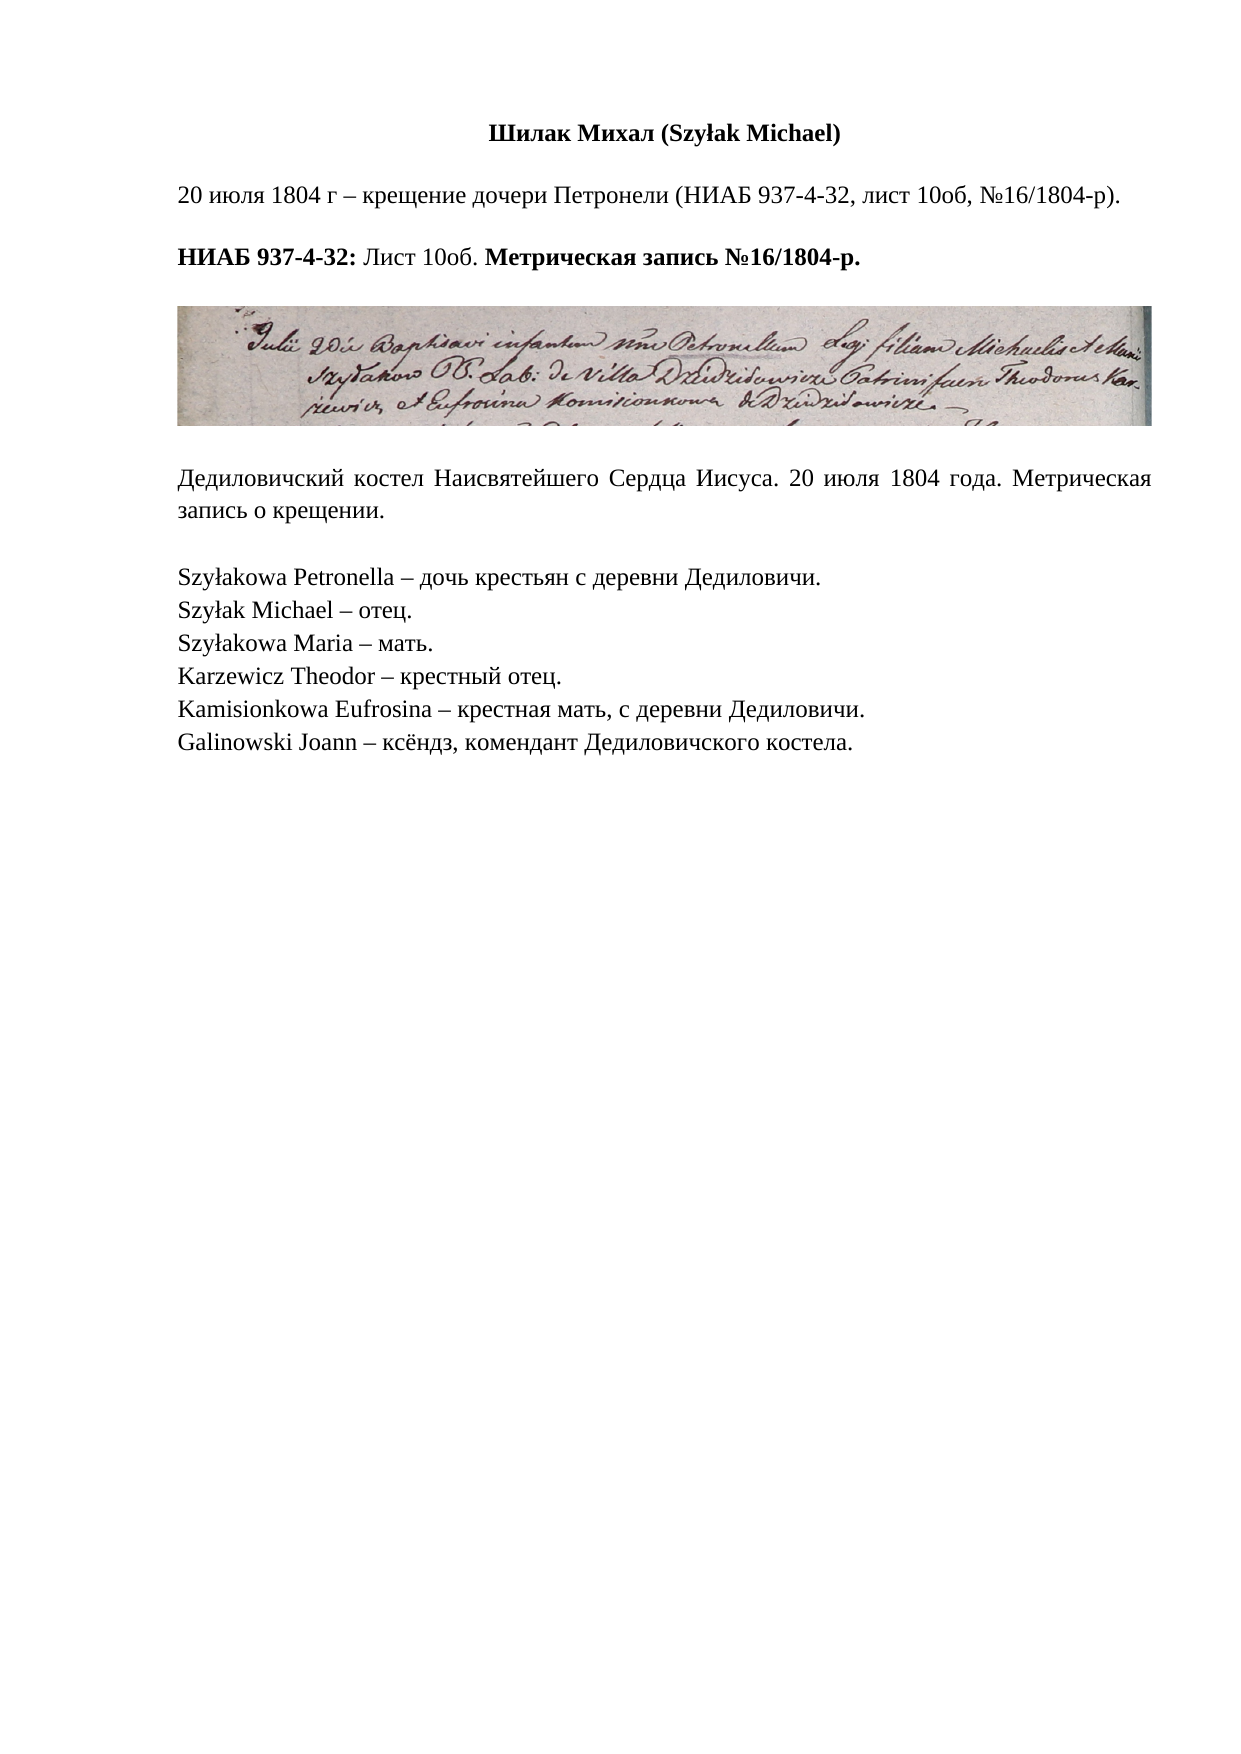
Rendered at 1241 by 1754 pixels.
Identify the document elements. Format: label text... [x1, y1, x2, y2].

text Szyłakowa Petronella – дочь крестьян с деревни Дедиловичи. [177, 562, 1152, 590]
text Szyłakowa Maria – мать. [177, 628, 1152, 656]
text НИАБ 937-4-32: Лист 10об. Метрическая запись №16/1804-р. [177, 242, 1152, 271]
text Karzewicz Theodor – крестный отец. [177, 661, 1152, 689]
text Szyłak Michael – отец. [177, 595, 1152, 623]
text Дедиловичский костел Наисвятейшего Сердца Иисуса. 20 июля 1804 года. Метрическая запись о крещении. [177, 463, 1152, 524]
text Шилак Михал (Szyłak Michael) [177, 118, 1152, 147]
text Galinowski Joann – ксёндз, комендант Дедиловичского костела. [177, 727, 1152, 756]
picture [177, 306, 1152, 426]
text Kamisionkowa Eufrosina – крестная мать, с деревни Дедиловичи. [177, 694, 1152, 722]
text 20 июля 1804 г – крещение дочери Петронели (НИАБ 937-4-32, лист 10об, №16/1804-р). [177, 180, 1152, 209]
